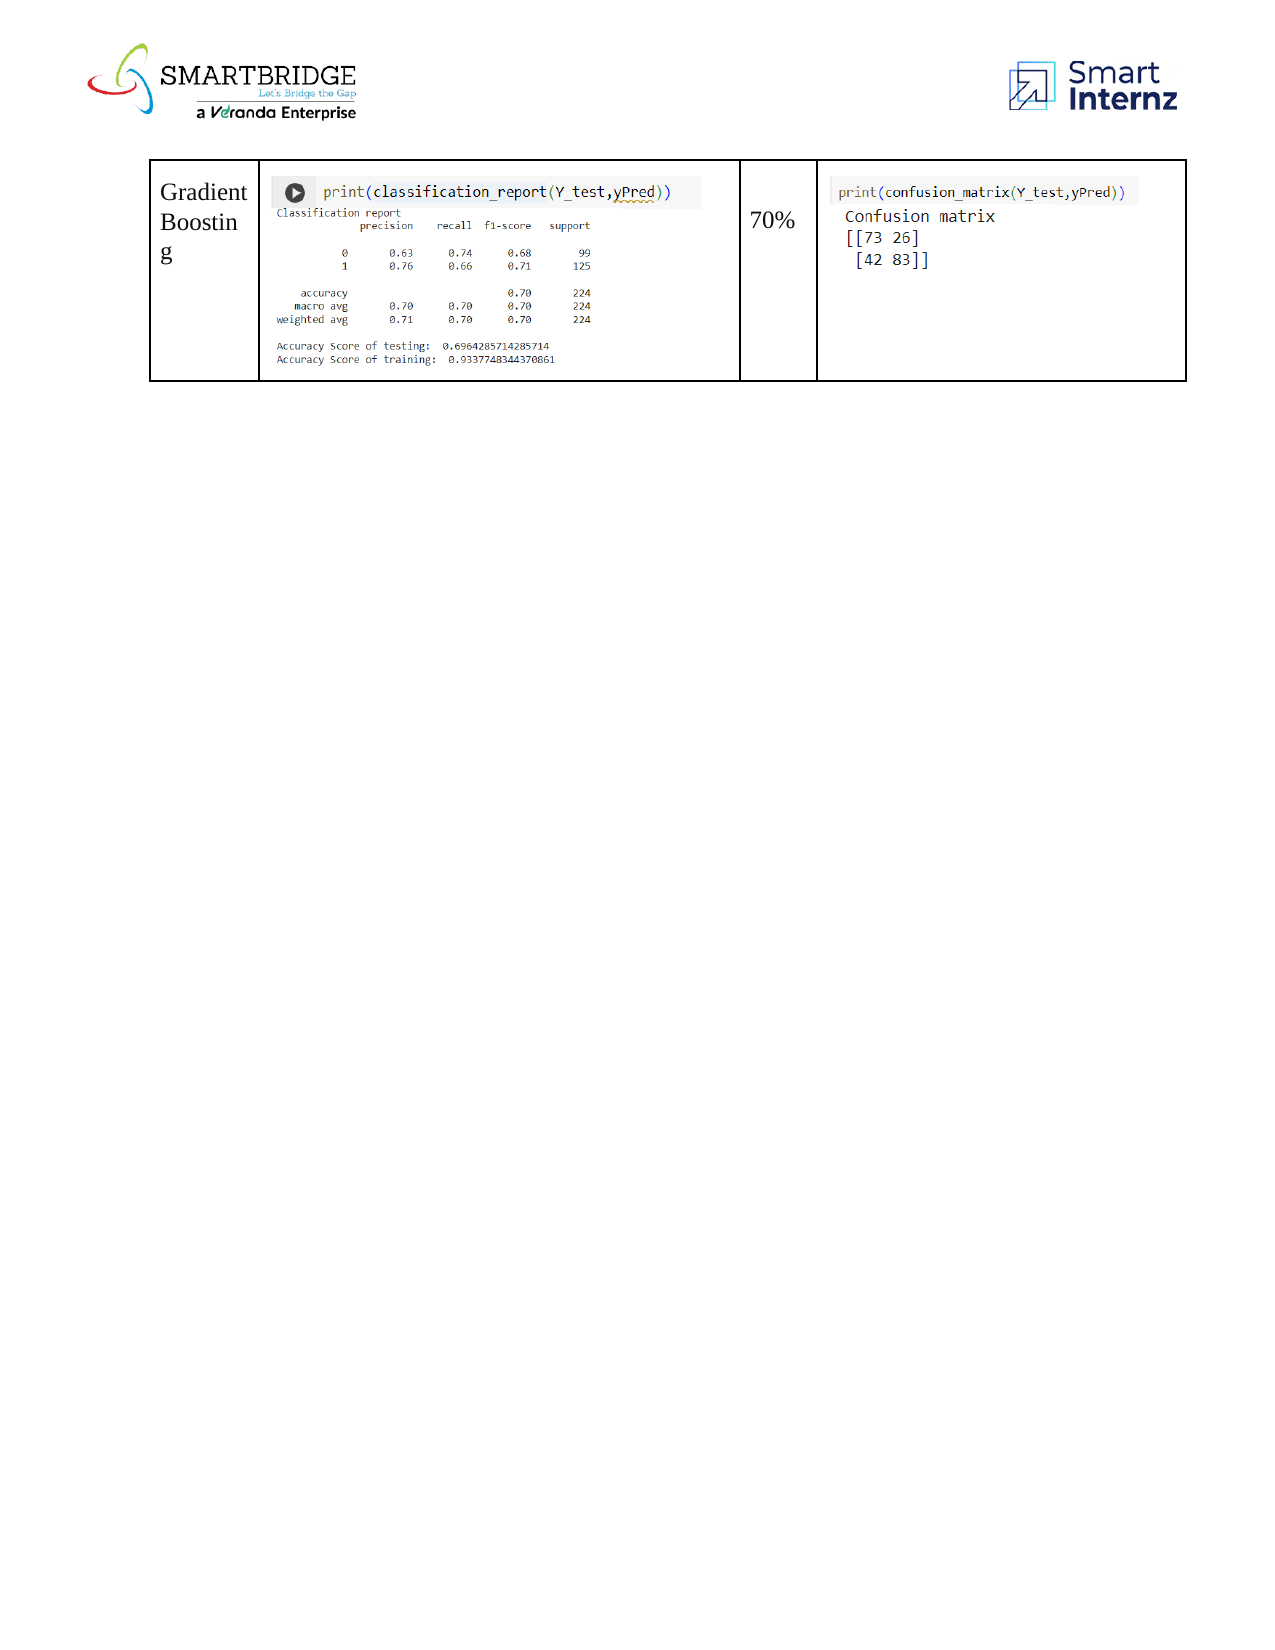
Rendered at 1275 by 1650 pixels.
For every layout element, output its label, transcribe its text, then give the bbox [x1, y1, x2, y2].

picture [73, 20, 371, 143]
picture [829, 176, 1139, 270]
picture [271, 176, 702, 380]
table_cell Gradient Boosting [151, 161, 258, 380]
table_cell [260, 161, 739, 380]
table_cell [818, 161, 1185, 380]
table_cell 70% [741, 161, 816, 380]
picture [1004, 61, 1182, 110]
